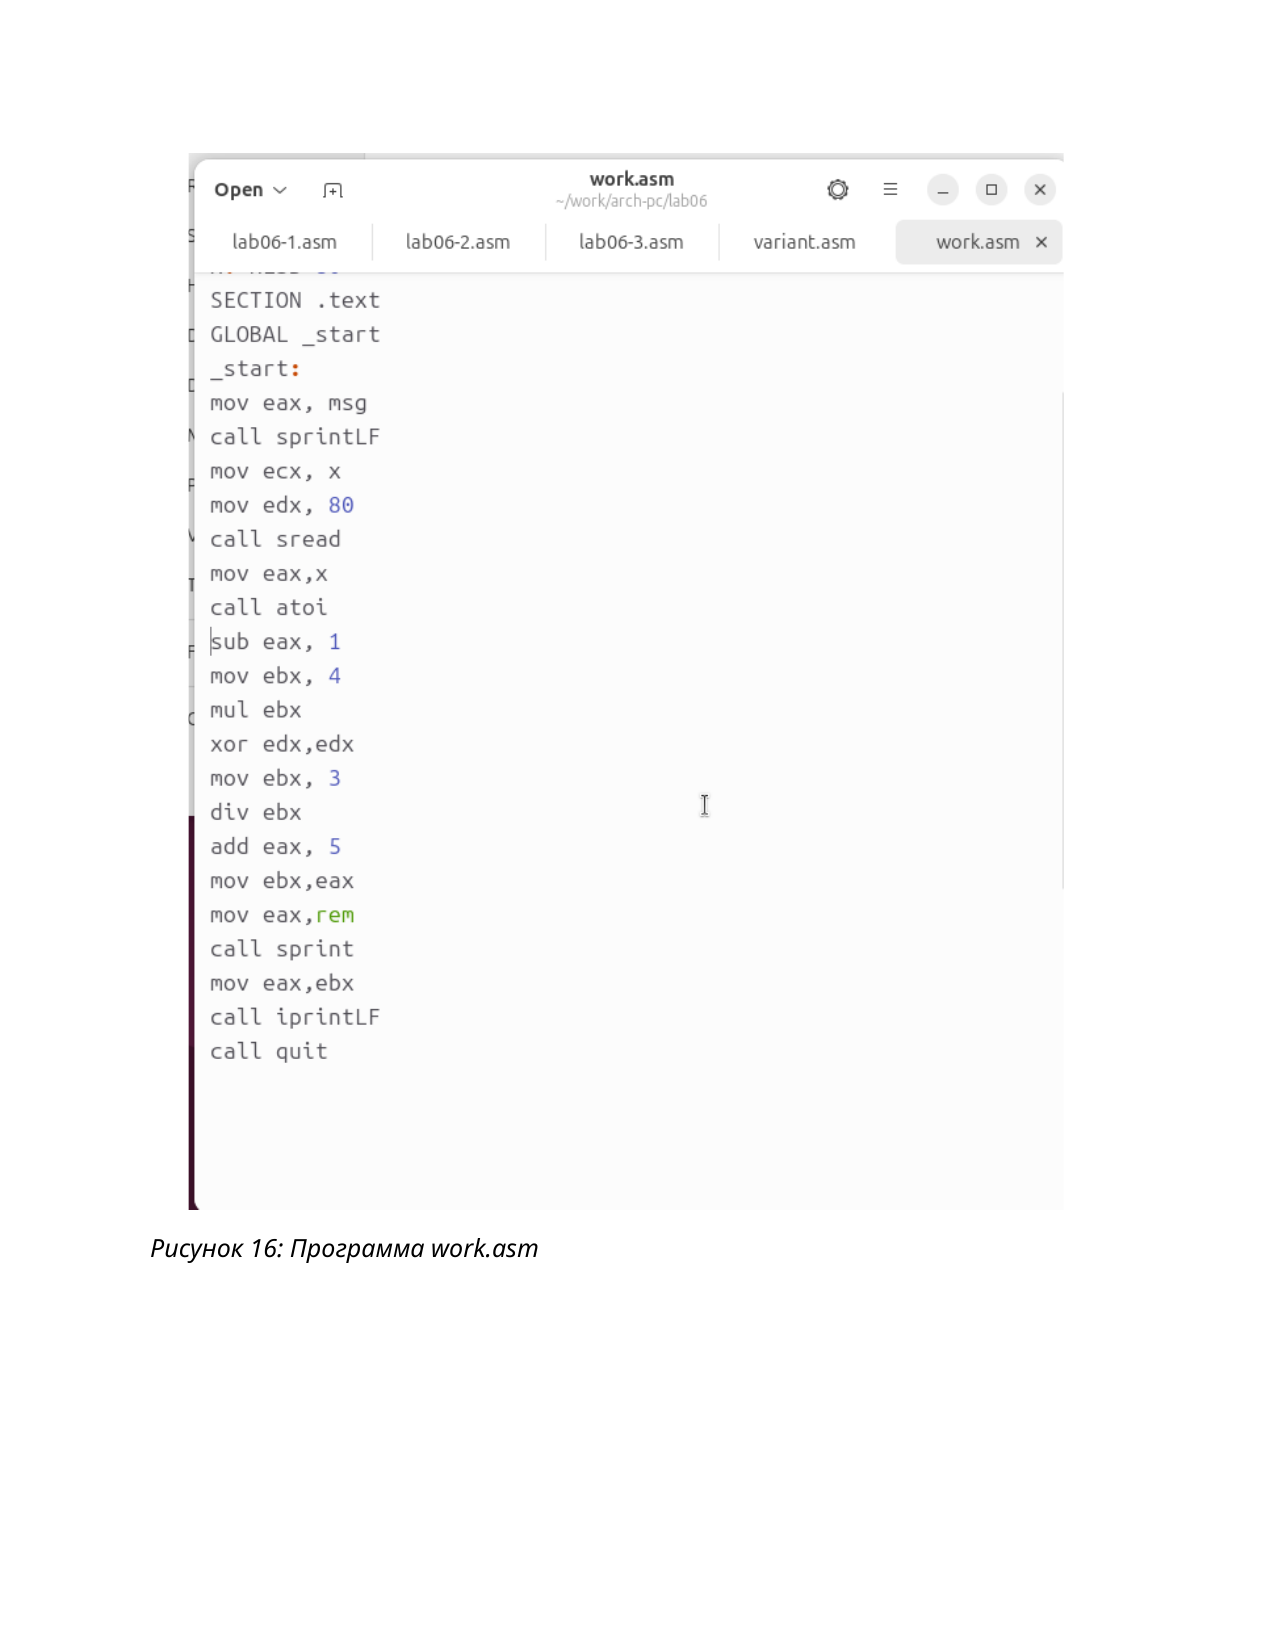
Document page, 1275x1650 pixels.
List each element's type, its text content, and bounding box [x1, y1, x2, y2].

picture [188, 153, 1064, 1210]
table_header Рисунок 16: Программа work.asm [139, 150, 1114, 1277]
